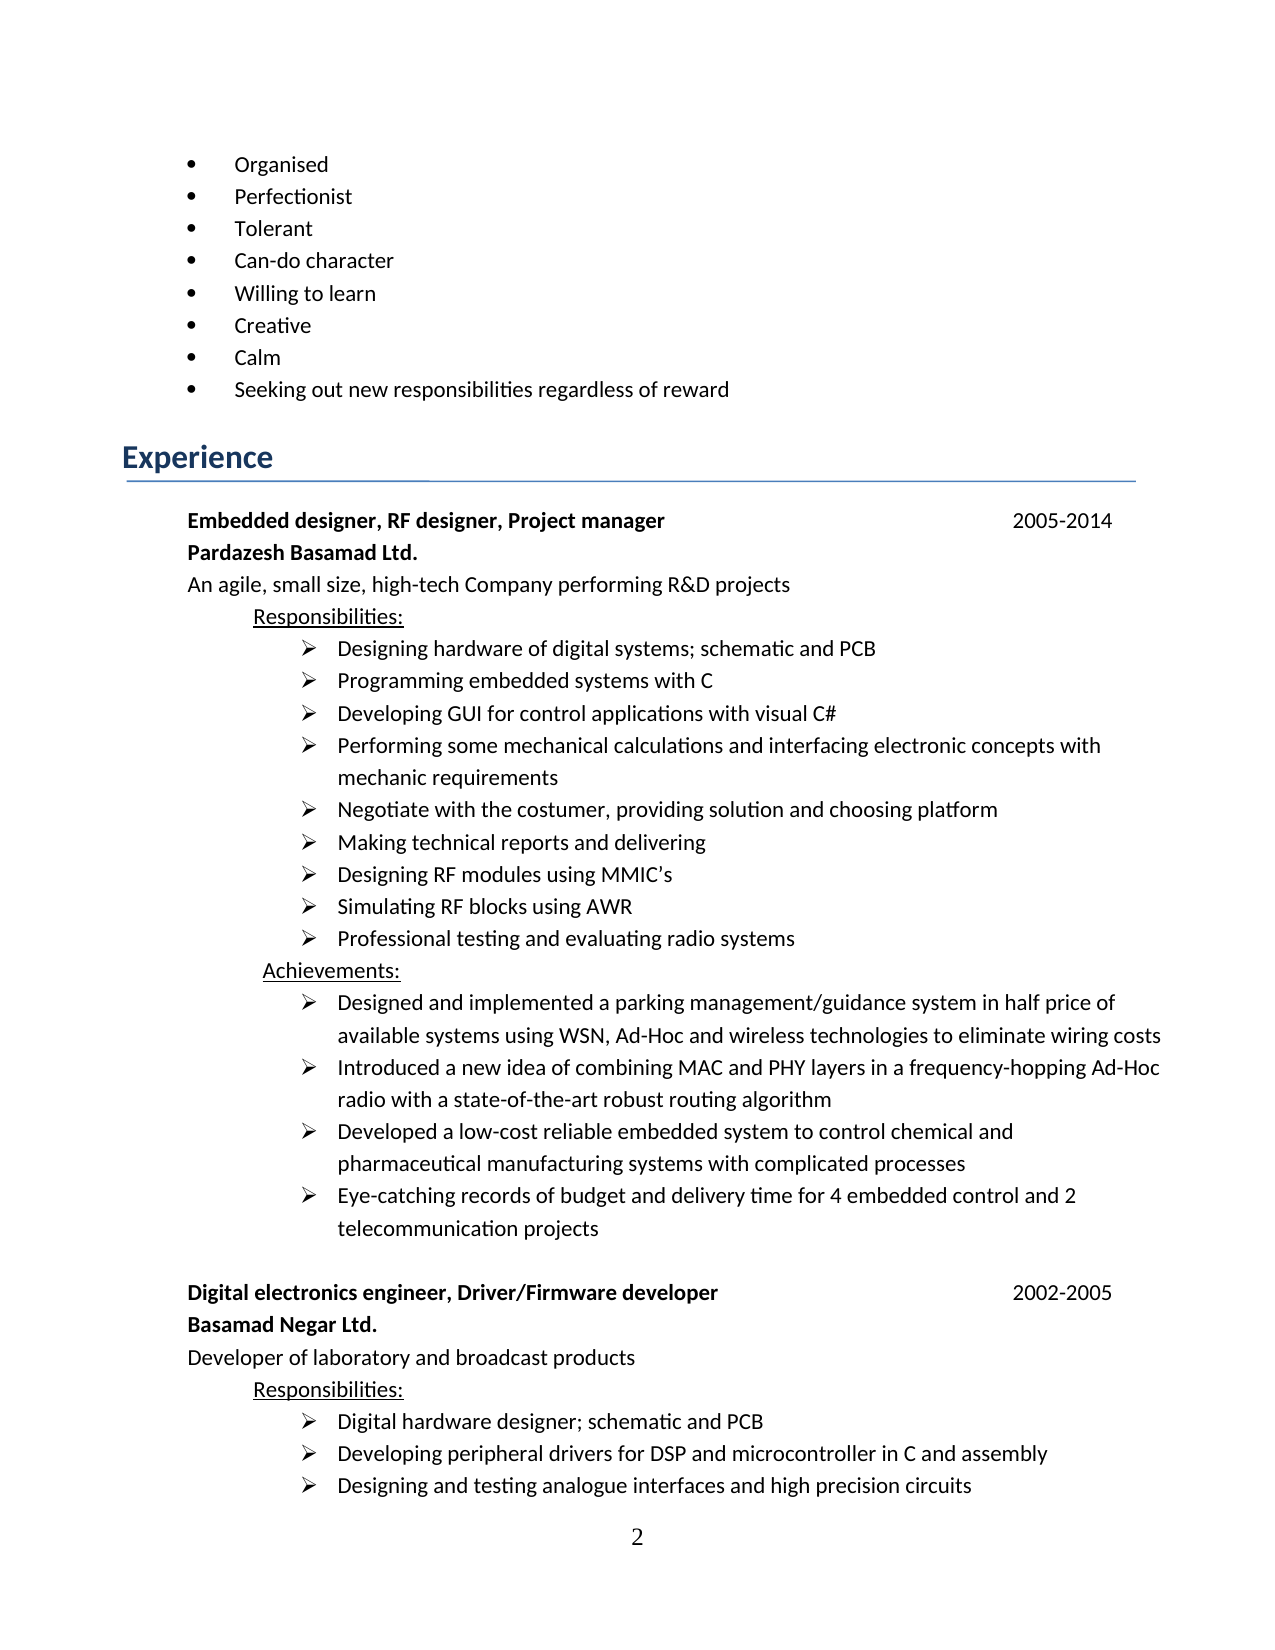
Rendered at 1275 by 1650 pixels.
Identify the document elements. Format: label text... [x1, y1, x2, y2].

list Designed and implemented a parking management/guidance system in half price of available systems using WSN, Ad-Hoc and wireless technologies to eliminate wiring costs [300, 988, 1162, 1049]
list Programming embedded systems with C [300, 667, 1162, 695]
list Making technical reports and delivering [300, 828, 1162, 856]
text Digital electronics engineer, Driver/Firmware developer 2002-2005 [187, 1278, 1162, 1306]
text Basamad Negar Ltd. [187, 1310, 1162, 1338]
list Seeking out new responsibilities regardless of reward [187, 375, 1162, 403]
text Responsibilities: [187, 1375, 1162, 1403]
text An agile, small size, high-tech Company performing R&D projects [187, 570, 1162, 598]
text Pardazesh Basamad Ltd. [187, 538, 1162, 566]
list Simulating RF blocks using AWR [300, 892, 1162, 920]
list Professional testing and evaluating radio systems [300, 924, 1162, 952]
list Perfectionist [187, 182, 1162, 210]
text Experience [122, 436, 1162, 477]
list Tolerant [187, 214, 1162, 242]
list Can-do character [187, 247, 1162, 274]
list Creative [187, 311, 1162, 339]
list Performing some mechanical calculations and interfacing electronic concepts with mechanic requirements [300, 731, 1162, 791]
text Embedded designer, RF designer, Project manager 2005-2014 [187, 506, 1162, 534]
list Eye-catching records of budget and delivery time for 4 embedded control and 2 telecommunication projects [300, 1182, 1162, 1242]
list Developing GUI for control applications with visual C# [300, 699, 1162, 727]
list Willing to learn [187, 279, 1162, 307]
list Designing and testing analogue interfaces and high precision circuits [300, 1471, 1162, 1499]
list Digital hardware designer; schematic and PCB [300, 1407, 1162, 1435]
list Organised [187, 150, 1162, 178]
text Achievements: [262, 956, 1162, 984]
list Negotiate with the costumer, providing solution and choosing platform [300, 795, 1162, 823]
list Developed a low-cost reliable embedded system to control chemical and pharmaceutical manufacturing systems with complicated processes [300, 1117, 1162, 1177]
list Designing hardware of digital systems; schematic and PCB [300, 634, 1162, 662]
list Designing RF modules using MMIC’s [300, 860, 1162, 888]
list Introduced a new idea of combining MAC and PHY layers in a frequency-hopping Ad-Hoc radio with a state-of-the-art robust routing algorithm [300, 1053, 1162, 1113]
list Developing peripheral drivers for DSP and microcontroller in C and assembly [300, 1439, 1162, 1467]
text Responsibilities: [187, 602, 1162, 630]
list Calm [187, 343, 1162, 371]
text Developer of laboratory and broadcast products [187, 1343, 1162, 1371]
